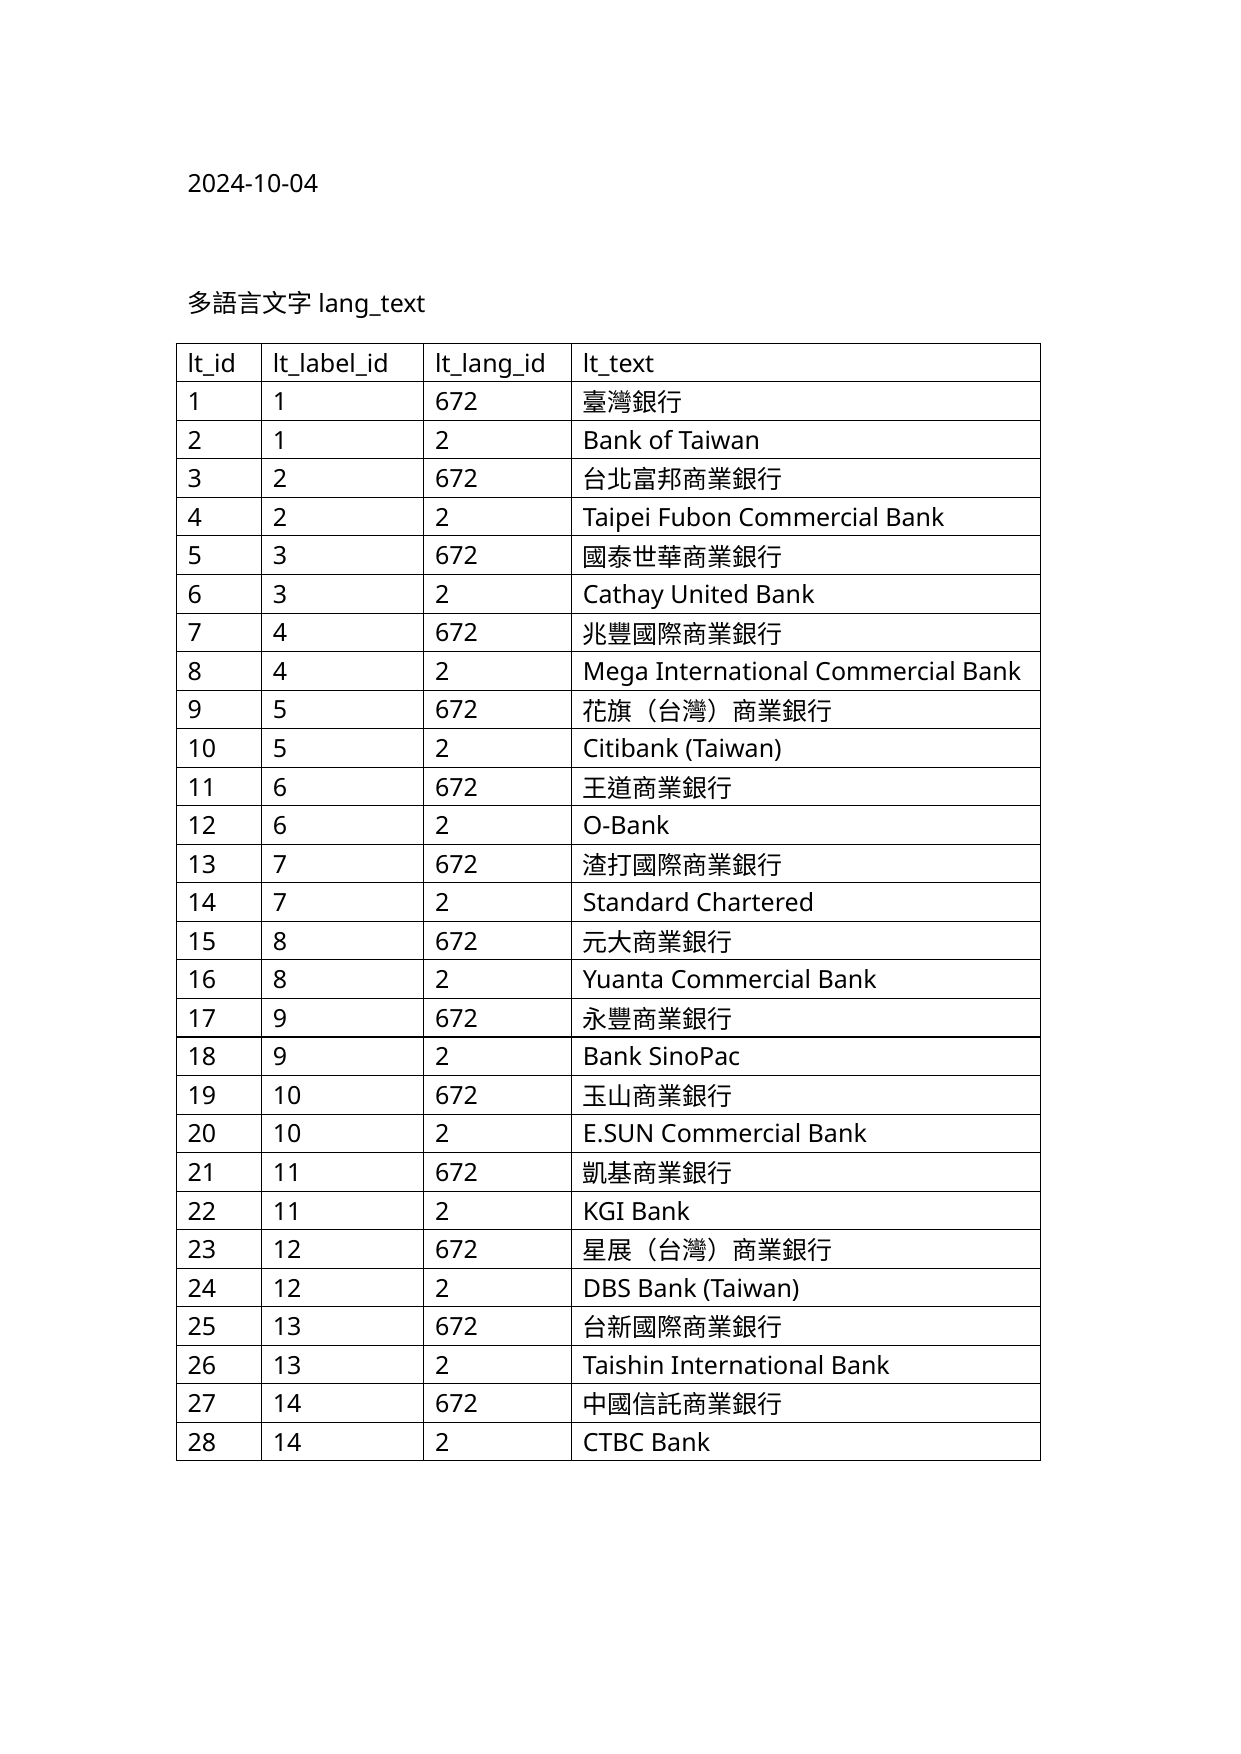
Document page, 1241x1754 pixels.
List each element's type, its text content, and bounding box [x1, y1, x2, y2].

table_cell 2 [424, 1269, 571, 1306]
table_cell O-Bank [572, 806, 1040, 844]
table_cell 7 [262, 883, 423, 921]
table_cell KGI Bank [572, 1192, 1040, 1229]
table_cell 25 [177, 1307, 261, 1345]
table_cell 元大商業銀行 [572, 922, 1040, 959]
table_cell 10 [262, 1115, 423, 1152]
table_cell 凱基商業銀行 [572, 1153, 1040, 1191]
table_cell 2 [424, 421, 571, 458]
table_cell 27 [177, 1384, 261, 1422]
table_cell 中國信託商業銀行 [572, 1384, 1040, 1422]
table_cell 3 [262, 536, 423, 574]
table_cell 672 [424, 922, 571, 959]
table_cell 2 [424, 960, 571, 998]
table_cell 國泰世華商業銀行 [572, 536, 1040, 574]
table_cell 14 [262, 1384, 423, 1422]
table_cell Citibank (Taiwan) [572, 729, 1040, 767]
table_cell 12 [262, 1230, 423, 1268]
table_cell 672 [424, 768, 571, 805]
table_cell 672 [424, 614, 571, 651]
table_cell 26 [177, 1346, 261, 1383]
table_cell 15 [177, 922, 261, 959]
table_cell 13 [177, 845, 261, 882]
table_cell 2 [424, 1423, 571, 1460]
table_cell 12 [177, 806, 261, 844]
table_cell 渣打國際商業銀行 [572, 845, 1040, 882]
table_cell 1 [262, 382, 423, 420]
table_cell 12 [262, 1269, 423, 1306]
text 2024-10-04 [187, 164, 1053, 202]
table_cell 24 [177, 1269, 261, 1306]
table_header lt_id [177, 344, 261, 381]
table_cell 8 [262, 960, 423, 998]
table_cell 672 [424, 382, 571, 420]
table_cell 2 [424, 575, 571, 612]
table_cell 672 [424, 1384, 571, 1422]
table_cell 672 [424, 1230, 571, 1268]
table_cell 10 [177, 729, 261, 767]
table_cell Mega International Commercial Bank [572, 652, 1040, 689]
table_cell 4 [177, 498, 261, 535]
table_cell 2 [177, 421, 261, 458]
table_cell 672 [424, 845, 571, 882]
table_cell 20 [177, 1115, 261, 1152]
table_cell 672 [424, 691, 571, 728]
table_cell 21 [177, 1153, 261, 1191]
table_cell 16 [177, 960, 261, 998]
table_cell 1 [177, 382, 261, 420]
table_cell 8 [177, 652, 261, 689]
table_cell 672 [424, 536, 571, 574]
table_cell 672 [424, 1307, 571, 1345]
table_cell 星展（台灣）商業銀行 [572, 1230, 1040, 1268]
table_cell 6 [262, 768, 423, 805]
text 多語言文字 lang_text [187, 283, 1053, 321]
table_cell 8 [262, 922, 423, 959]
table_cell 台北富邦商業銀行 [572, 459, 1040, 497]
table_cell 2 [424, 1115, 571, 1152]
table_cell 花旗（台灣）商業銀行 [572, 691, 1040, 728]
table_cell 1 [262, 421, 423, 458]
table_cell Bank SinoPac [572, 1038, 1040, 1075]
table_cell 13 [262, 1307, 423, 1345]
table_cell 臺灣銀行 [572, 382, 1040, 420]
table_cell 7 [262, 845, 423, 882]
table_cell 兆豐國際商業銀行 [572, 614, 1040, 651]
table_cell 5 [262, 729, 423, 767]
table_cell 28 [177, 1423, 261, 1460]
table_cell Taishin International Bank [572, 1346, 1040, 1383]
table_cell 9 [262, 999, 423, 1036]
table_cell Standard Chartered [572, 883, 1040, 921]
table_cell 13 [262, 1346, 423, 1383]
table_cell 3 [262, 575, 423, 612]
table_cell 台新國際商業銀行 [572, 1307, 1040, 1345]
table_cell 2 [424, 1346, 571, 1383]
table_cell 5 [177, 536, 261, 574]
table_cell 4 [262, 614, 423, 651]
table_cell 19 [177, 1076, 261, 1113]
table_cell 18 [177, 1038, 261, 1075]
table_cell 14 [262, 1423, 423, 1460]
table_cell Taipei Fubon Commercial Bank [572, 498, 1040, 535]
table_cell 14 [177, 883, 261, 921]
table_cell 2 [262, 459, 423, 497]
table_cell 11 [262, 1153, 423, 1191]
table_cell 永豐商業銀行 [572, 999, 1040, 1036]
table_cell Bank of Taiwan [572, 421, 1040, 458]
table_cell 23 [177, 1230, 261, 1268]
table_cell 4 [262, 652, 423, 689]
table_header lt_label_id [262, 344, 423, 381]
table_cell 2 [424, 729, 571, 767]
table_cell 672 [424, 1153, 571, 1191]
table_cell 2 [424, 652, 571, 689]
table_cell 2 [262, 498, 423, 535]
table_cell 9 [262, 1038, 423, 1075]
table_cell 2 [424, 498, 571, 535]
table_cell 2 [424, 1192, 571, 1229]
table_header lt_text [572, 344, 1040, 381]
table_cell 10 [262, 1076, 423, 1113]
table_cell Cathay United Bank [572, 575, 1040, 612]
table_cell 672 [424, 459, 571, 497]
table_cell 672 [424, 1076, 571, 1113]
table_cell 2 [424, 806, 571, 844]
table_cell CTBC Bank [572, 1423, 1040, 1460]
table_cell 22 [177, 1192, 261, 1229]
table_cell Yuanta Commercial Bank [572, 960, 1040, 998]
table_cell 3 [177, 459, 261, 497]
table_cell 9 [177, 691, 261, 728]
table_cell 2 [424, 1038, 571, 1075]
table_cell 5 [262, 691, 423, 728]
table_cell 6 [177, 575, 261, 612]
table_header lt_lang_id [424, 344, 571, 381]
table_cell E.SUN Commercial Bank [572, 1115, 1040, 1152]
table_cell DBS Bank (Taiwan) [572, 1269, 1040, 1306]
table_cell 7 [177, 614, 261, 651]
table_cell 玉山商業銀行 [572, 1076, 1040, 1113]
table_cell 672 [424, 999, 571, 1036]
table_cell 6 [262, 806, 423, 844]
table_cell 王道商業銀行 [572, 768, 1040, 805]
table_cell 11 [262, 1192, 423, 1229]
table_cell 11 [177, 768, 261, 805]
table_cell 2 [424, 883, 571, 921]
table_cell 17 [177, 999, 261, 1036]
